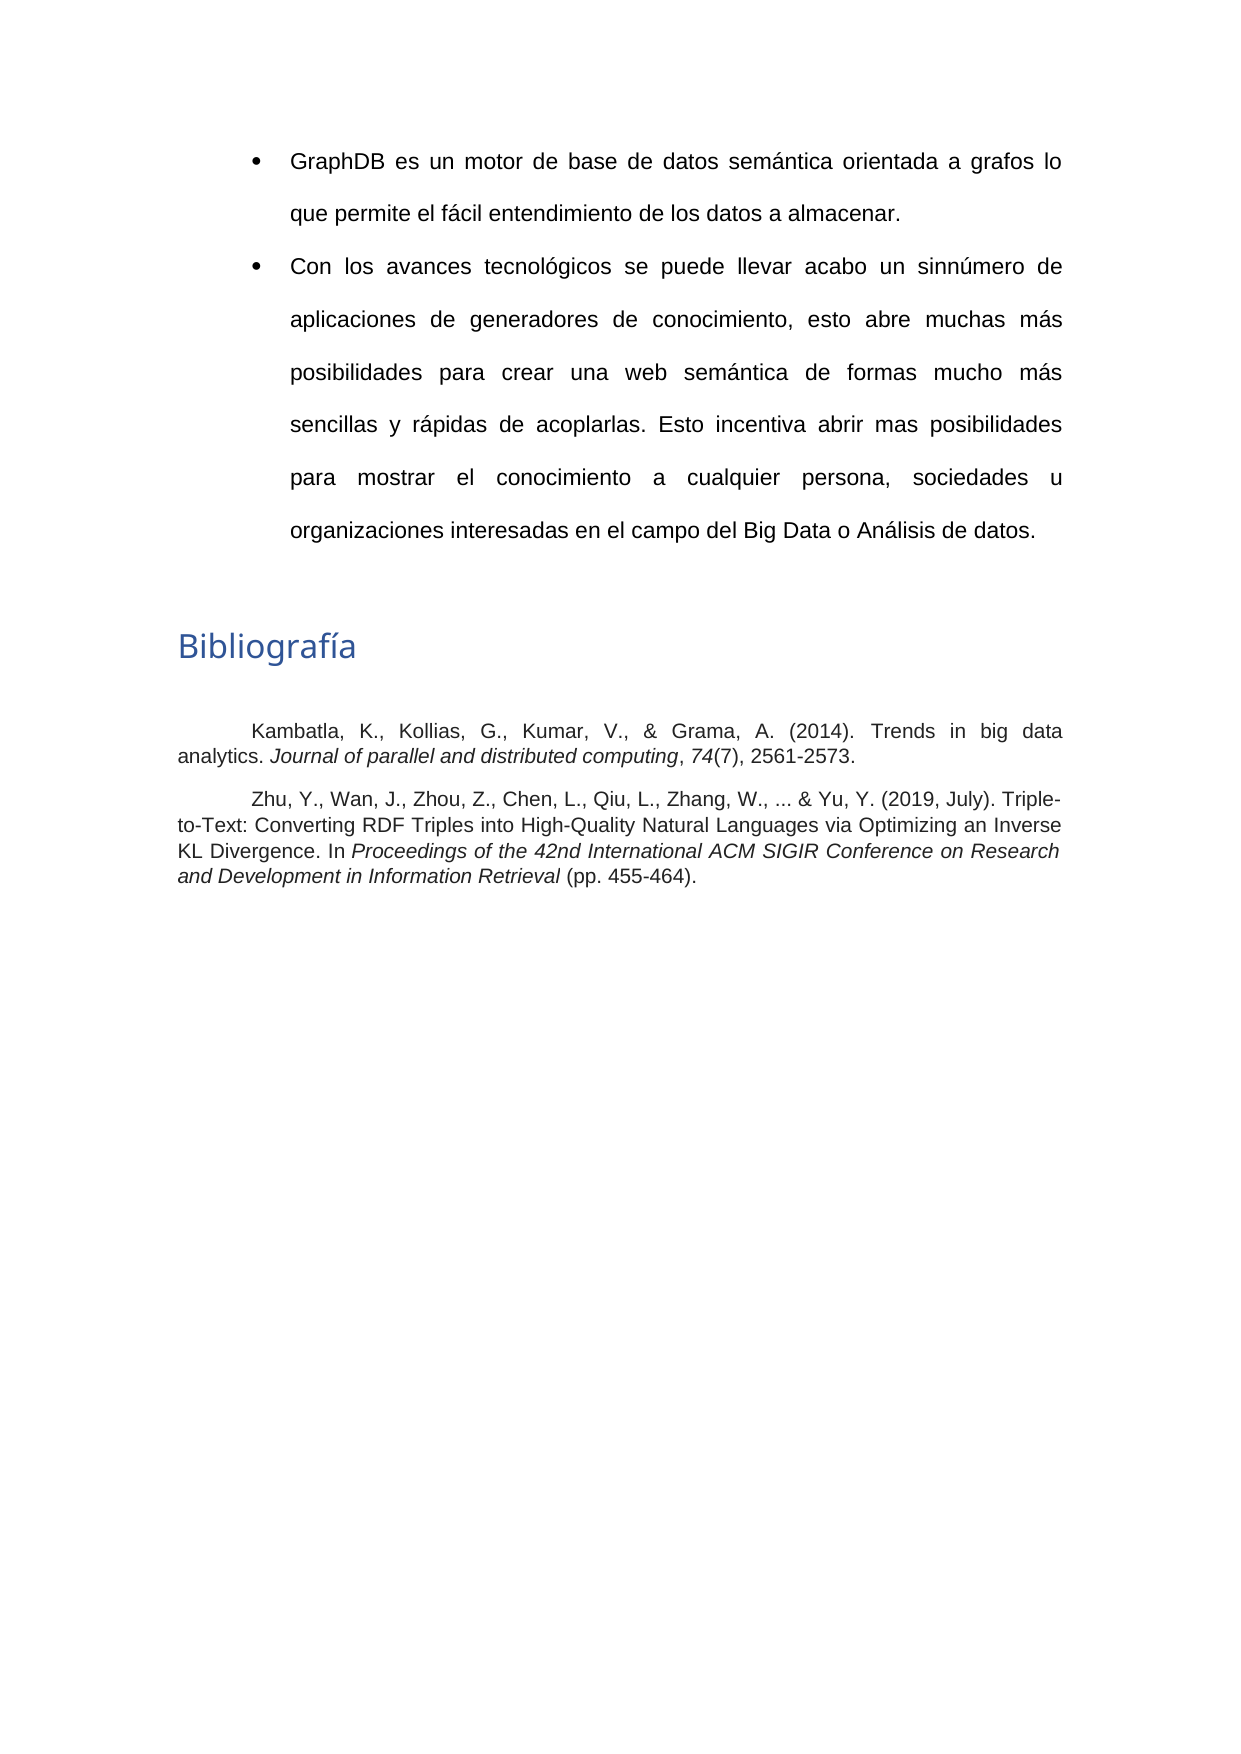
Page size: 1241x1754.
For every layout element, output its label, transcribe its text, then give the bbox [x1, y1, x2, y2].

text Zhu, Y., Wan, J., Zhou, Z., Chen, L., Qiu, L., Zhang, W., ... & Yu, Y. (2019, July). Triple-to-Text: Converting RDF Triples into High-Quality Natural Languages via Optimizing an Inverse KL Divergence. In Proceedings of the 42nd International ACM SIGIR Conference on Research and Development in Information Retrieval (pp. 455-464). [177, 787, 1063, 813]
text Zhu, Y., Wan, J., Zhou, Z., Chen, L., Qiu, L., Zhang, W., ... & Yu, Y. (2019, July). Triple-to-Text: Converting RDF Triples into High-Quality Natural Languages via Optimizing an Inverse KL Divergence. In Proceedings of the 42nd International ACM SIGIR Conference on Research and Development in Information Retrieval (pp. 455-464). [177, 837, 1063, 888]
text Kambatla, K., Kollias, G., Kumar, V., & Grama, A. (2014). Trends in big data analytics. Journal of parallel and distributed computing, 74(7), 2561-2573. [177, 718, 1063, 768]
list GraphDB es un motor de base de datos semántica orientada a grafos lo que permite el fácil entendimiento de los datos a almacenar. [252, 148, 1063, 227]
list Con los avances tecnológicos se puede llevar acabo un sinnúmero de aplicaciones de generadores de conocimiento, esto abre muchas más posibilidades para crear una web semántica de formas mucho más sencillas y rápidas de acoplarlas. Esto incentiva abrir mas posibilidades para mostrar el conocimiento a cualquier persona, sociedades u organizaciones interesadas en el campo del Big Data o Análisis de datos. [252, 253, 1063, 543]
subtitle Bibliografía [177, 623, 1063, 668]
